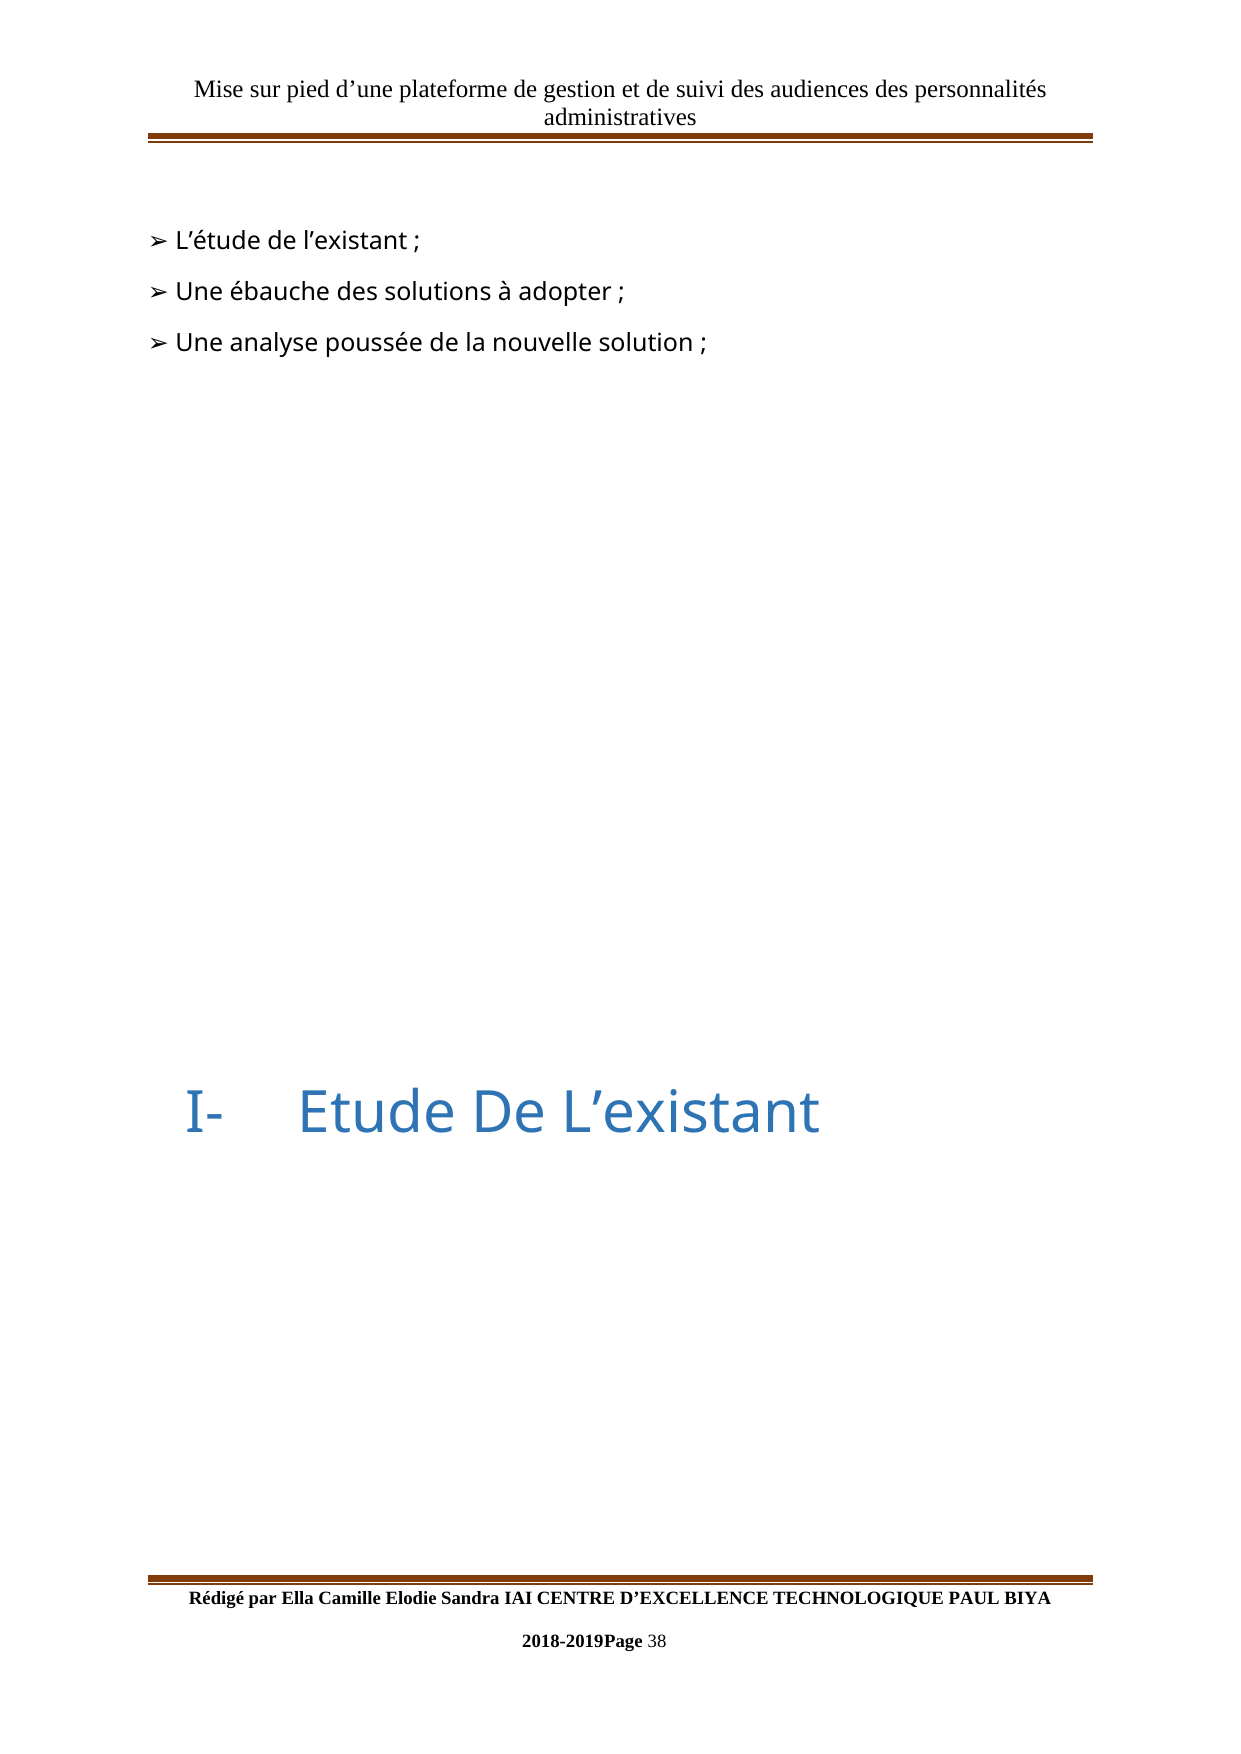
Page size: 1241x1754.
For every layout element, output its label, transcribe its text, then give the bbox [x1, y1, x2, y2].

text ➢ L’étude de l’existant ; ➢ Une ébauche des solutions à adopter ; ➢ Une analyse poussée de la nouvelle solution ; [148, 171, 1093, 359]
subtitle Etude De L’existant [185, 1070, 1093, 1149]
